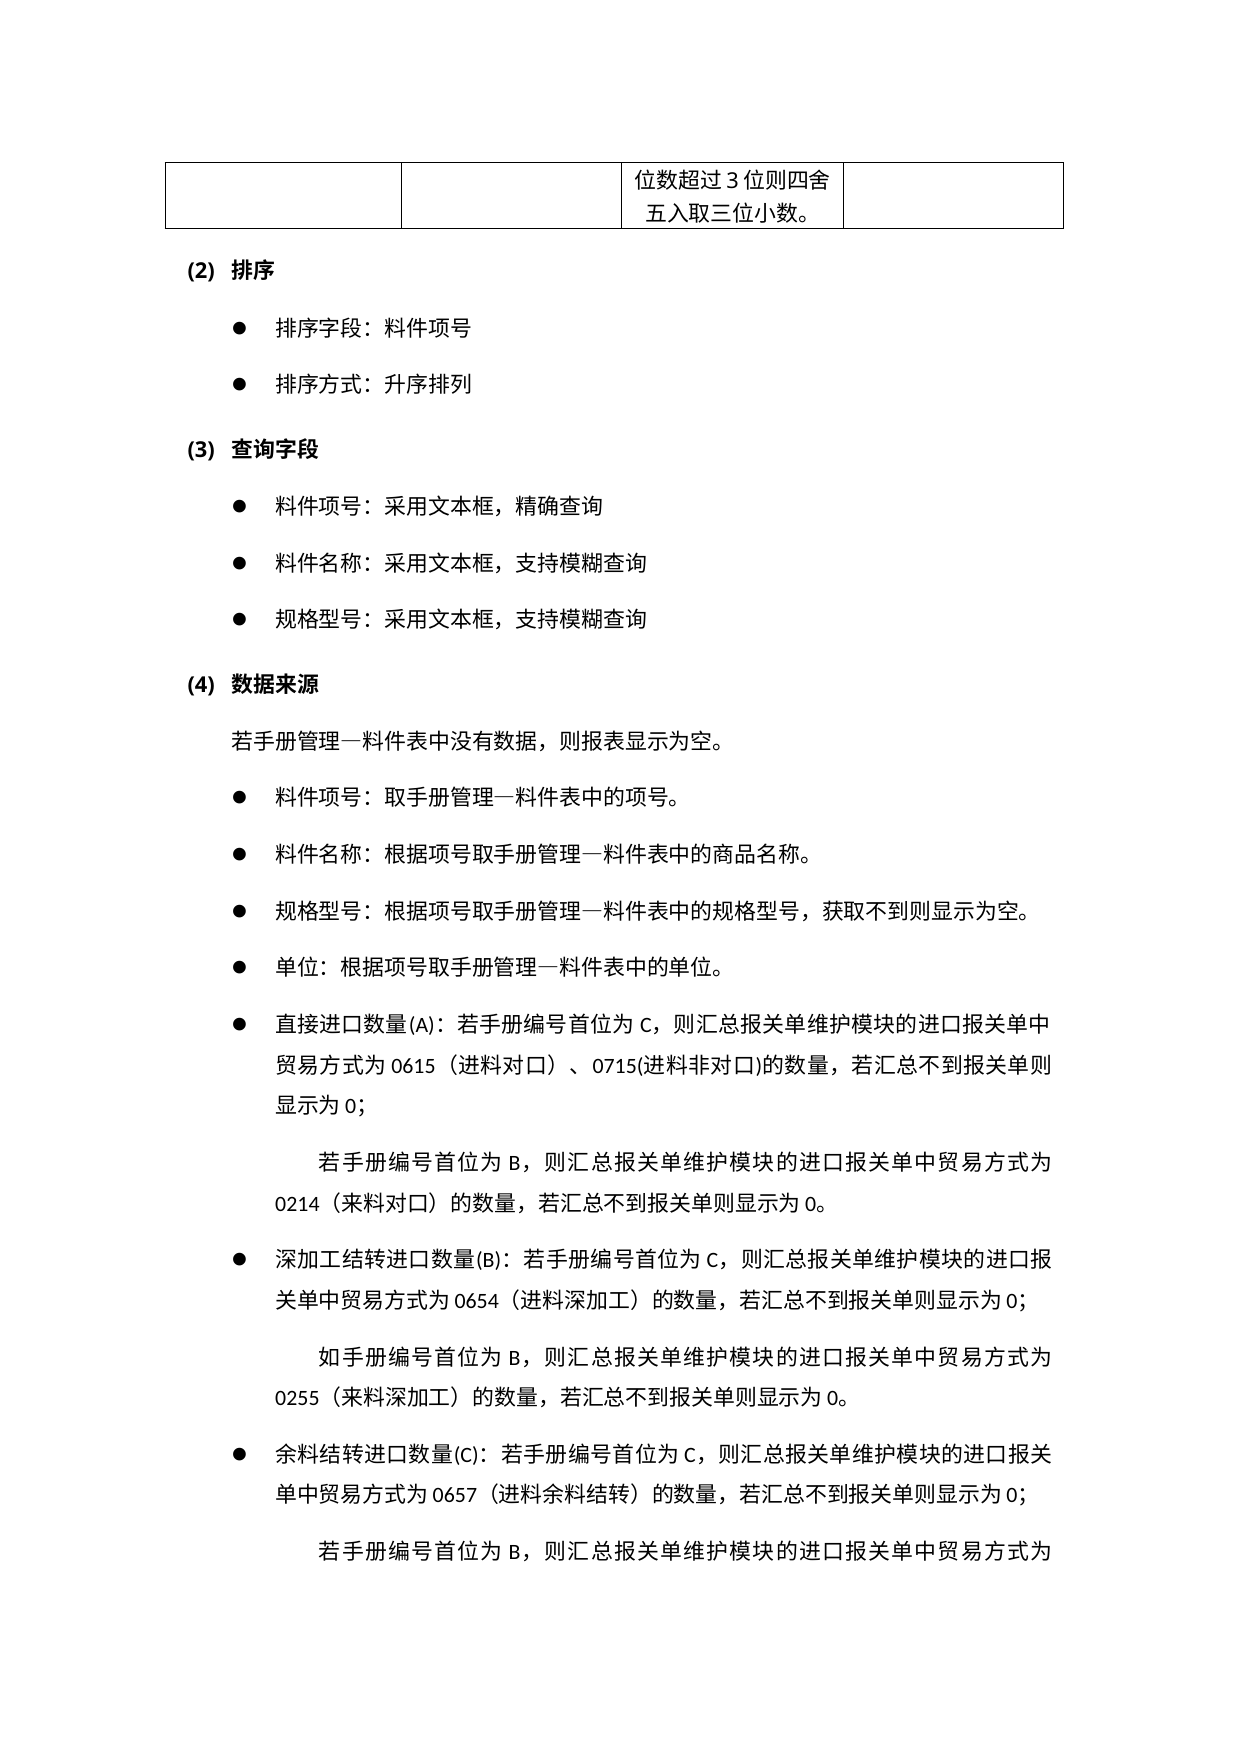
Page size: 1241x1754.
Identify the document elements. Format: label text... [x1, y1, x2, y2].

list 料件项号：采用文本框，精确查询 [231, 488, 1053, 521]
list 排序字段：料件项号 [231, 310, 1053, 343]
text 如手册编号首位为B，则汇总报关单维护模块的进口报关单中贸易方式为0255（来料深加工）的数量，若汇总不到报关单则显示为0。 [275, 1339, 1053, 1412]
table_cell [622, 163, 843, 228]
text 若手册编号首位为B，则汇总报关单维护模块的进口报关单中贸易方式为0214（来料对口）的数量，若汇总不到报关单则显示为0。 [275, 1144, 1053, 1218]
list 单位：根据项号取手册管理—料件表中的单位。 [231, 950, 1053, 982]
subtitle 数据来源 [187, 667, 1053, 700]
list 深加工结转进口数量(B)：若手册编号首位为C，则汇总报关单维护模块的进口报关单中贸易方式为0654（进料深加工）的数量，若汇总不到报关单则显示为0； [231, 1242, 1053, 1315]
list 料件项号：取手册管理—料件表中的项号。 [231, 780, 1053, 812]
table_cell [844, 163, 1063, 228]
subtitle 排序 [187, 254, 1053, 287]
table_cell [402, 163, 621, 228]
list 规格型号：根据项号取手册管理—料件表中的规格型号，获取不到则显示为空。 [231, 893, 1053, 926]
list 排序方式：升序排列 [231, 367, 1053, 399]
list 规格型号：采用文本框，支持模糊查询 [231, 602, 1053, 634]
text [275, 1534, 1053, 1566]
subtitle 查询字段 [187, 432, 1053, 465]
list 余料结转进口数量(C)：若手册编号首位为C，则汇总报关单维护模块的进口报关单中贸易方式为0657（进料余料结转）的数量，若汇总不到报关单则显示为0； [231, 1436, 1053, 1509]
list 料件名称：根据项号取手册管理—料件表中的商品名称。 [231, 837, 1053, 869]
list 直接进口数量(A)：若手册编号首位为C，则汇总报关单维护模块的进口报关单中贸易方式为0615（进料对口）、0715(进料非对口)的数量，若汇总不到报关单则显示为0； [231, 1007, 1053, 1120]
list 料件名称：采用文本框，支持模糊查询 [231, 545, 1053, 578]
text 若手册管理—料件表中没有数据，则报表显示为空。 [231, 723, 1053, 756]
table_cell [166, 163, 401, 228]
